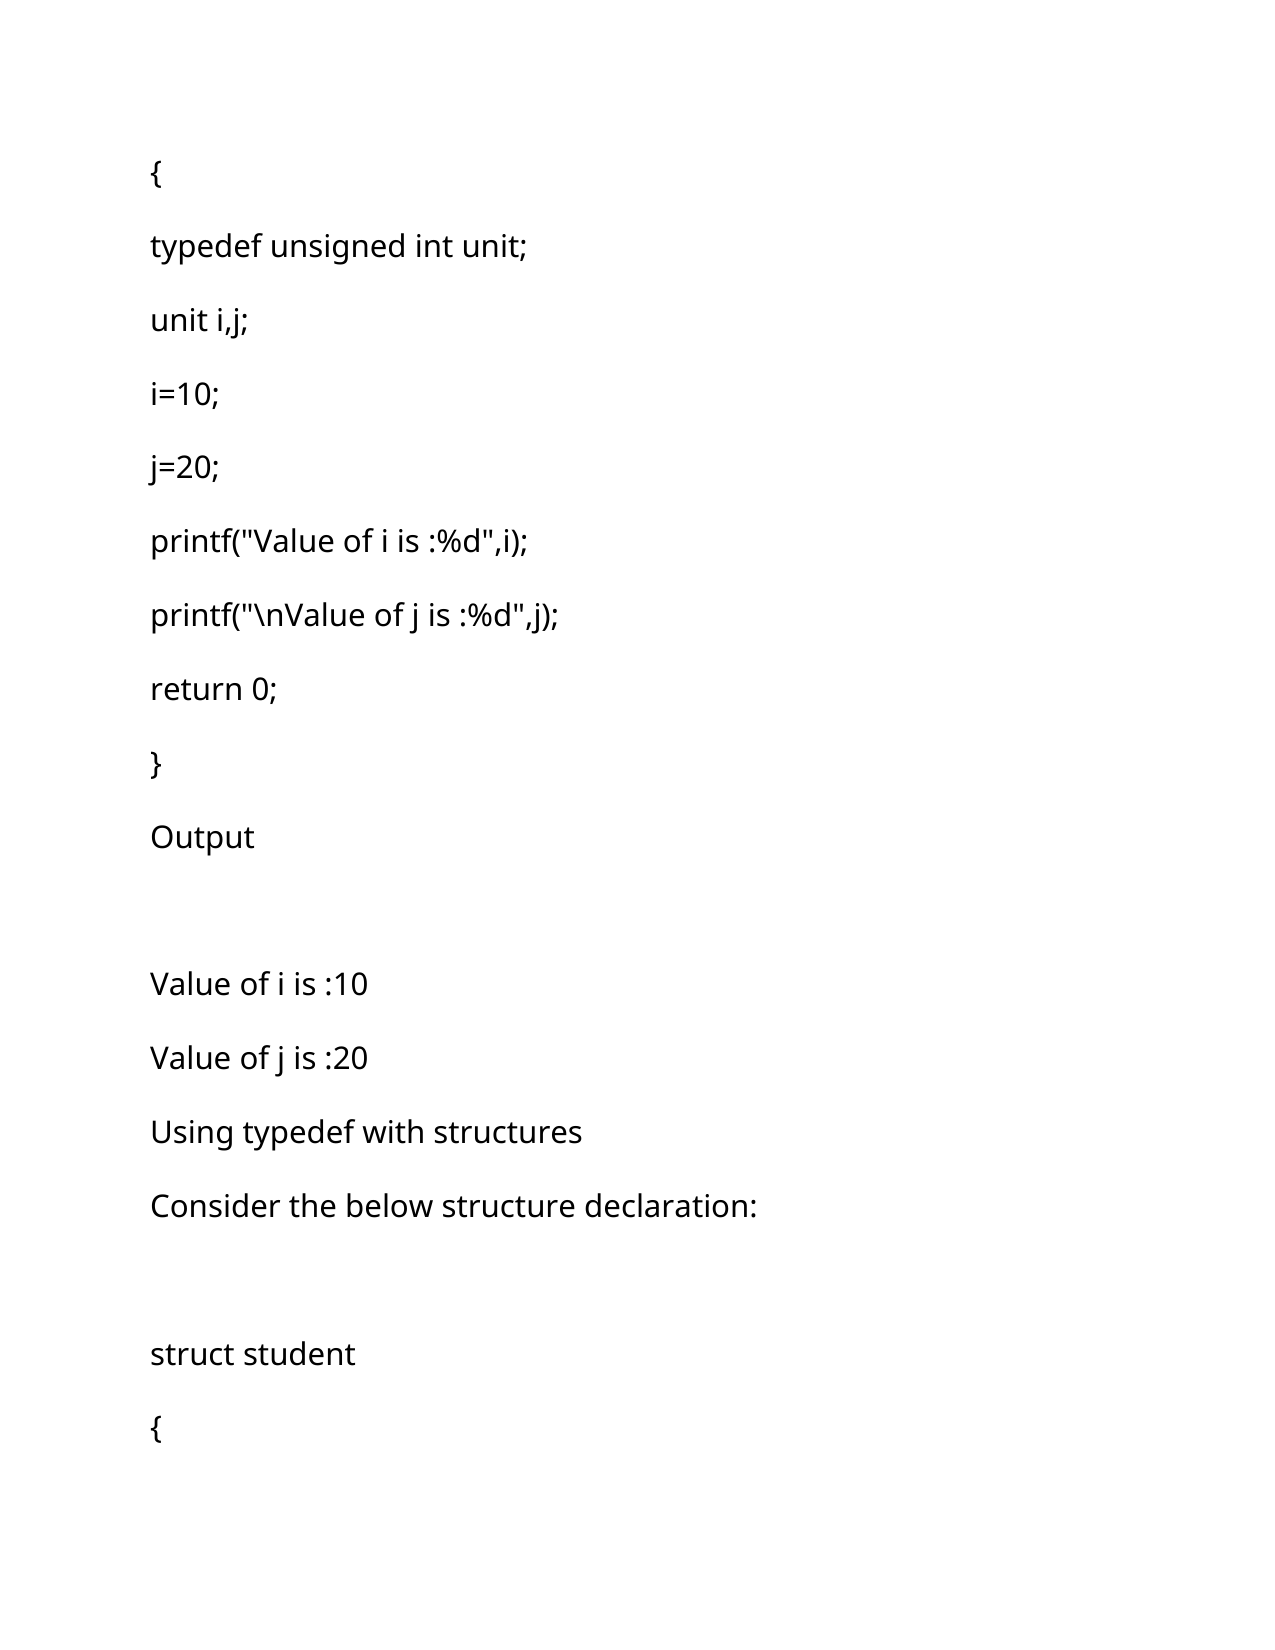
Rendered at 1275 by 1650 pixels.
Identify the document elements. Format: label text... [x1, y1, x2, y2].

text } [150, 741, 1125, 783]
text Output [150, 815, 1125, 857]
text typedef unsigned int unit; [150, 224, 1125, 266]
text { [150, 150, 1125, 193]
text Consider the below structure declaration: [150, 1184, 1125, 1227]
text printf("Value of i is :%d",i); [150, 519, 1125, 562]
text { [150, 1406, 1125, 1448]
text Value of i is :10 [150, 962, 1125, 1005]
text i=10; [150, 372, 1125, 414]
text Using typedef with structures [150, 1110, 1125, 1153]
text return 0; [150, 667, 1125, 709]
text printf("\nValue of j is :%d",j); [150, 593, 1125, 636]
text Value of j is :20 [150, 1036, 1125, 1079]
text struct student [150, 1332, 1125, 1374]
text j=20; [150, 445, 1125, 488]
text unit i,j; [150, 298, 1125, 340]
